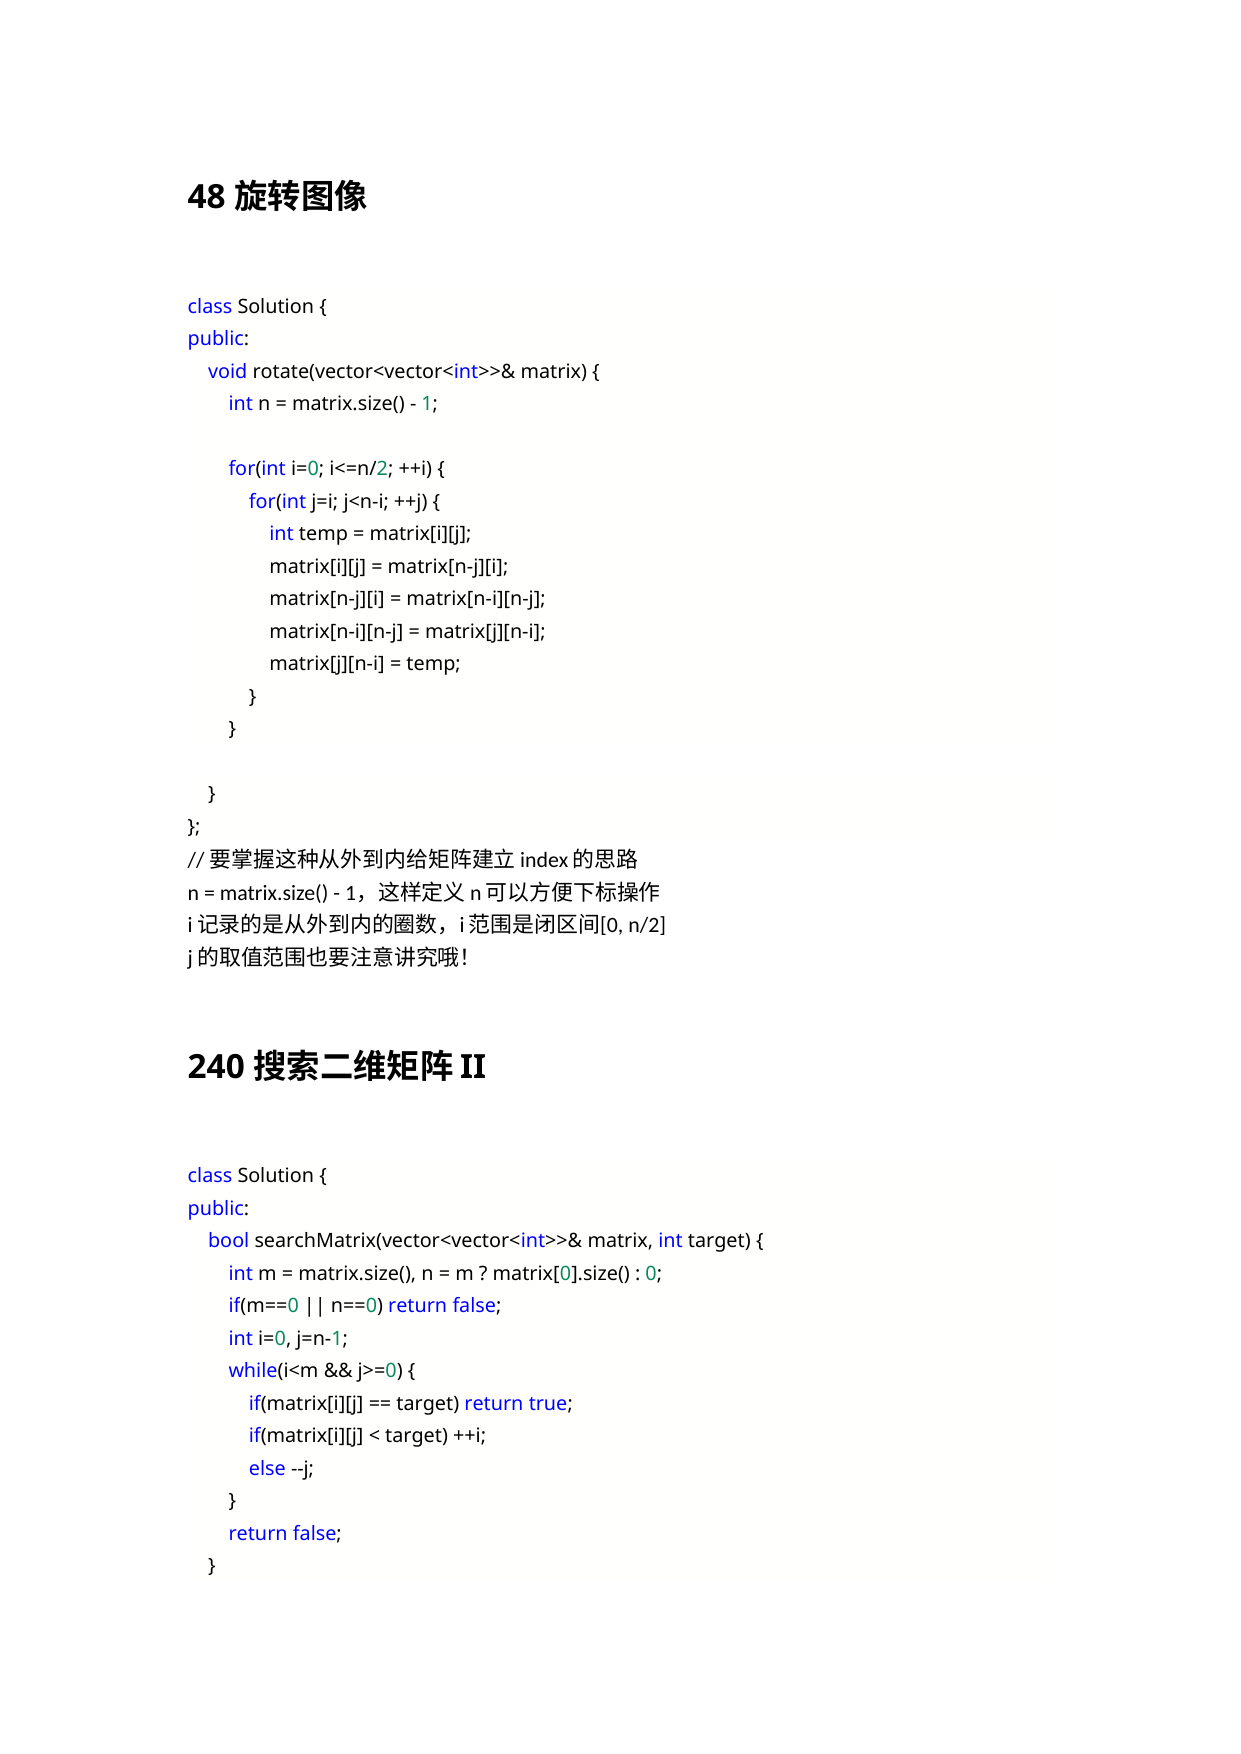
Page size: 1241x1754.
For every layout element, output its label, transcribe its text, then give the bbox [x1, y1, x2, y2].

text public: [187, 1191, 1053, 1224]
text if(matrix[i][j] == target) return true; [187, 1386, 1053, 1419]
text else --j; [187, 1451, 1053, 1484]
text j的取值范围也要注意讲究哦！ [187, 939, 1053, 972]
text } [187, 679, 1053, 712]
text matrix[n-j][i] = matrix[n-i][n-j]; [187, 582, 1053, 614]
text while(i<m && j>=0) { [187, 1354, 1053, 1386]
text for(int j=i; j<n-i; ++j) { [187, 484, 1053, 517]
text } [187, 712, 1053, 744]
text } [187, 1484, 1053, 1516]
text if(matrix[i][j] < target) ++i; [187, 1419, 1053, 1451]
text class Solution { [187, 289, 1053, 322]
text bool searchMatrix(vector<vector<int>>& matrix, int target) { [187, 1224, 1053, 1256]
text matrix[n-i][n-j] = matrix[j][n-i]; [187, 614, 1053, 647]
text public: [187, 322, 1053, 354]
text }; [187, 809, 1053, 842]
text // 要掌握这种从外到内给矩阵建立index的思路 [187, 842, 1053, 874]
text int m = matrix.size(), n = m ? matrix[0].size() : 0; [187, 1256, 1053, 1289]
text int temp = matrix[i][j]; [187, 517, 1053, 549]
text } [187, 1549, 1053, 1581]
text n = matrix.size() - 1，这样定义n可以方便下标操作 [187, 874, 1053, 907]
subtitle 48 旋转图像 [187, 162, 1053, 227]
text void rotate(vector<vector<int>>& matrix) { [187, 354, 1053, 387]
subtitle 240 搜索二维矩阵II [187, 1031, 1053, 1096]
text matrix[j][n-i] = temp; [187, 647, 1053, 679]
text int n = matrix.size() - 1; [187, 387, 1053, 419]
text matrix[i][j] = matrix[n-j][i]; [187, 549, 1053, 582]
text int i=0, j=n-1; [187, 1321, 1053, 1354]
text if(m==0 || n==0) return false; [187, 1289, 1053, 1321]
text return false; [187, 1516, 1053, 1549]
text i记录的是从外到内的圈数，i范围是闭区间[0, n/2] [187, 907, 1053, 939]
text class Solution { [187, 1159, 1053, 1191]
text for(int i=0; i<=n/2; ++i) { [187, 452, 1053, 484]
text } [187, 777, 1053, 809]
